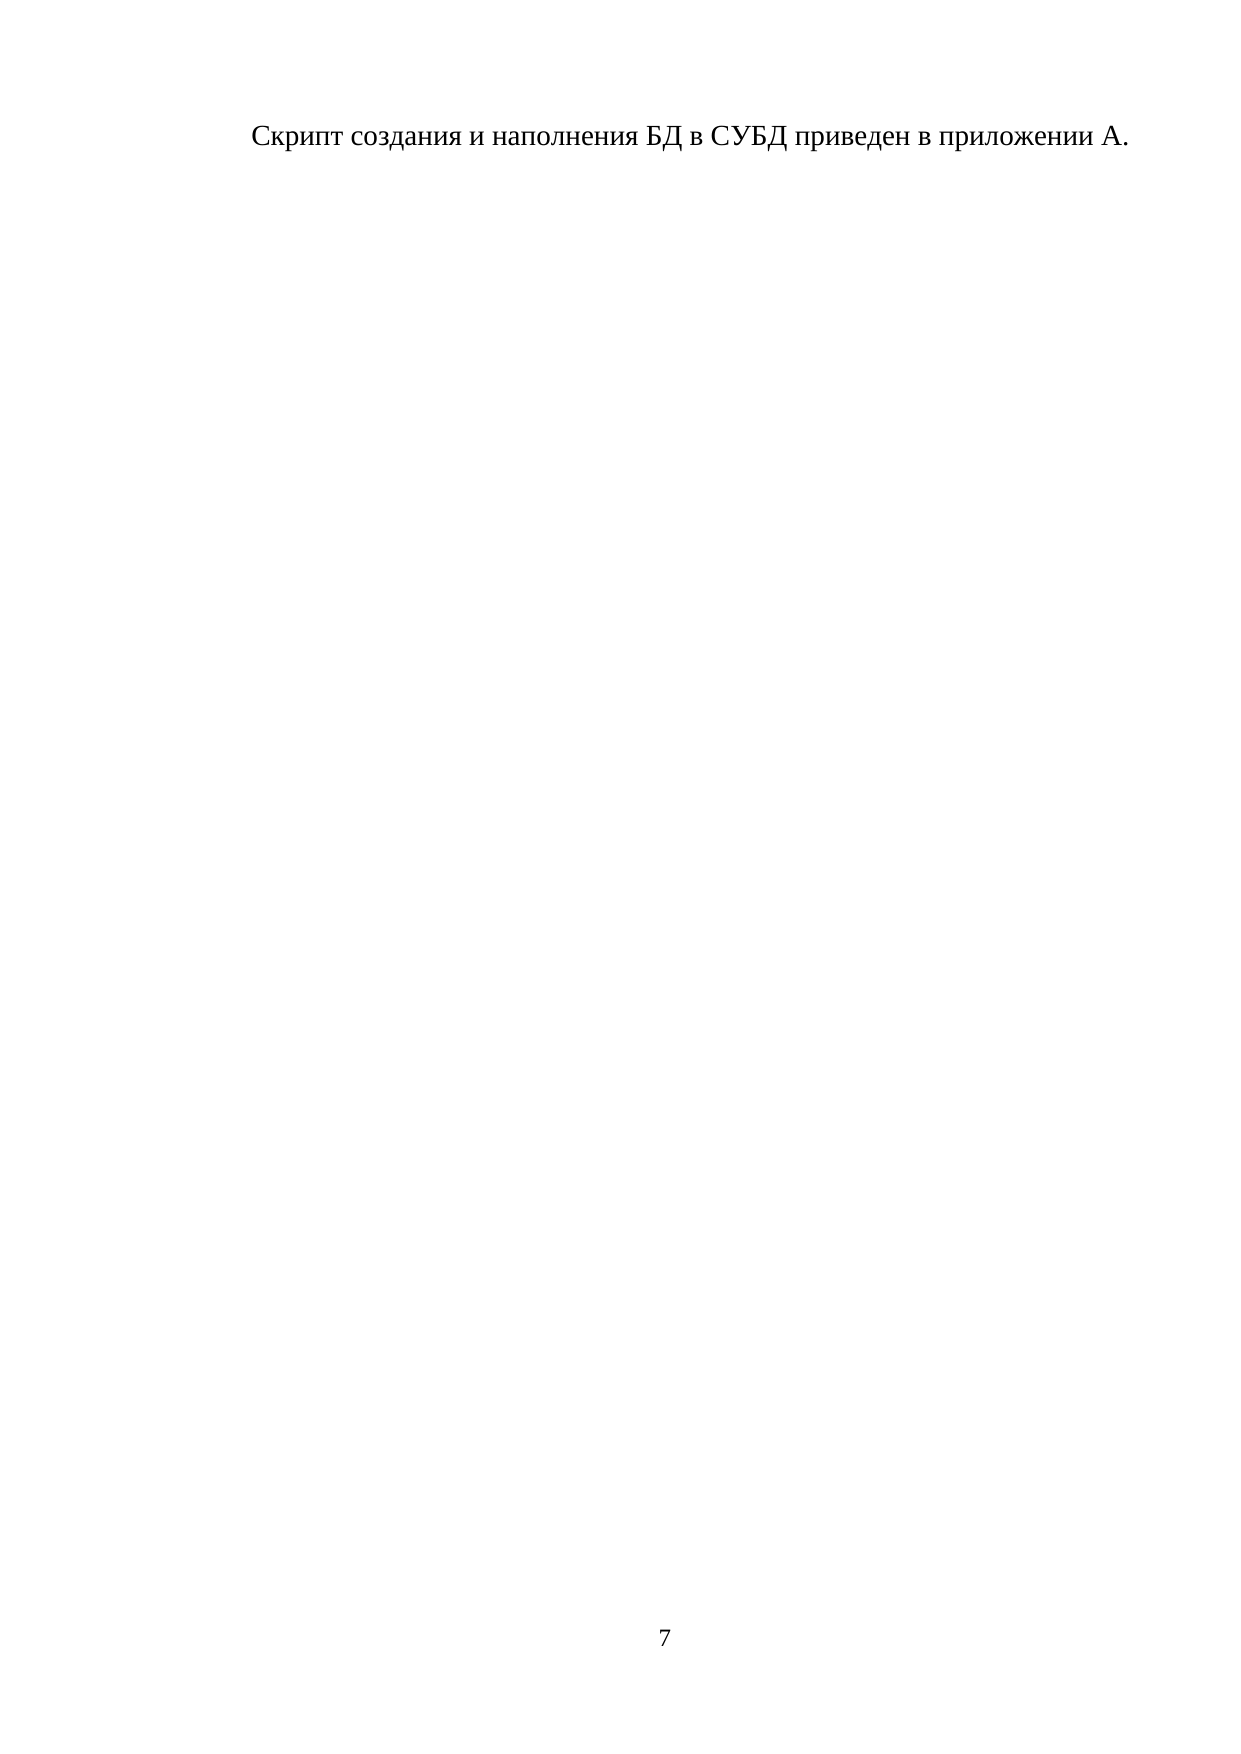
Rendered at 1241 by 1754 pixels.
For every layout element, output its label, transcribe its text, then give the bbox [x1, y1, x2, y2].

text Скрипт создания и наполнения БД в СУБД приведен в приложении А. [177, 118, 1152, 152]
